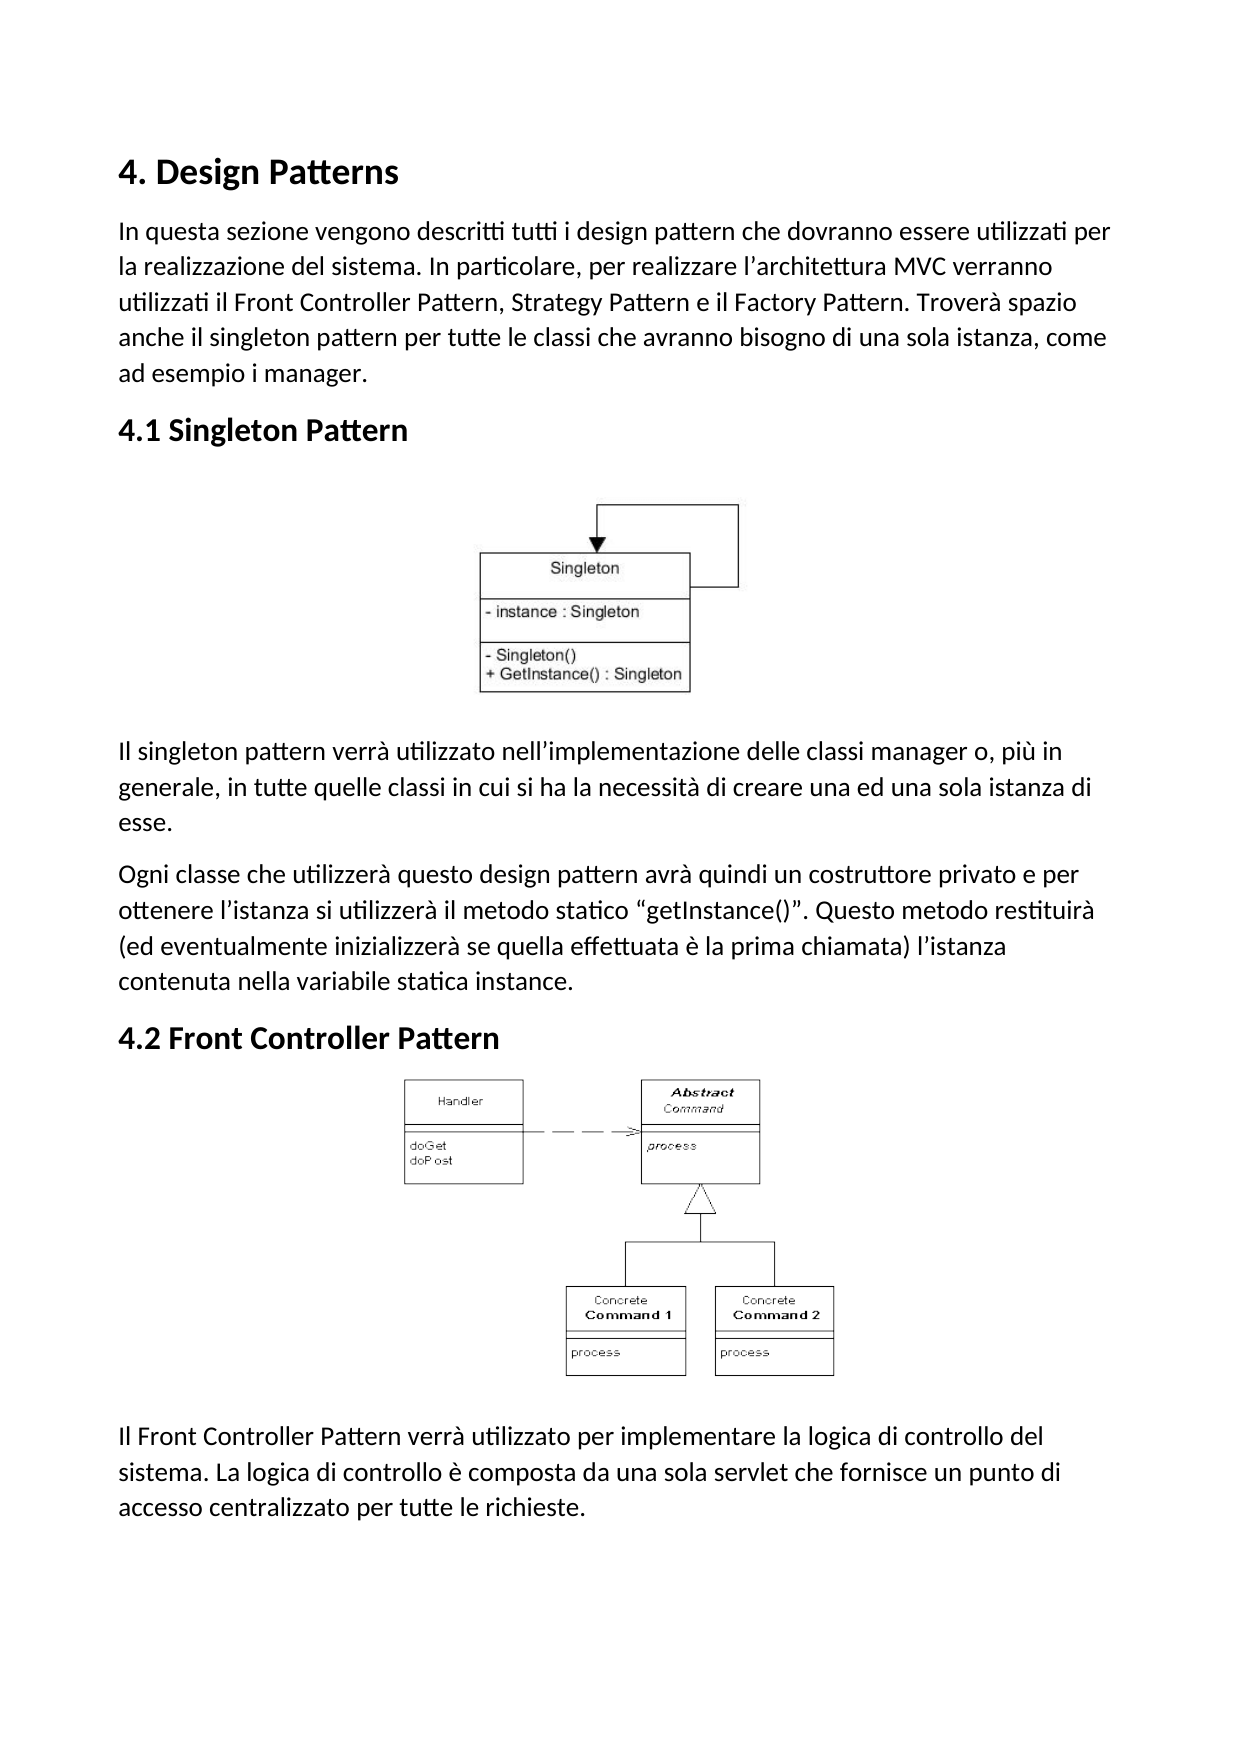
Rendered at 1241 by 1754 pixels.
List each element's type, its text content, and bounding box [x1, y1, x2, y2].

text 4. Design Patterns [118, 148, 1122, 193]
text Il Front Controller Pattern verrà utilizzato per implementare la logica di controllo del sistema. La logica di controllo è composta da una sola servlet che fornisce un punto di accesso centralizzato per tutte le richieste. [118, 1419, 1122, 1523]
text 4.2 Front Controller Pattern [118, 1017, 1122, 1058]
picture [403, 1077, 837, 1401]
picture [456, 469, 785, 716]
text Ogni classe che utilizzerà questo design pattern avrà quindi un costruttore privato e per ottenere l’istanza si utilizzerà il metodo statico “getInstance()”. Questo metodo restituirà (ed eventualmente inizializzerà se quella effettuata è la prima chiamata) l’istanza contenuta nella variabile statica instance. [118, 858, 1122, 998]
text In questa sezione vengono descritti tutti i design pattern che dovranno essere utilizzati per la realizzazione del sistema. In particolare, per realizzare l’architettura MVC verranno utilizzati il Front Controller Pattern, Strategy Pattern e il Factory Pattern. Troverà spazio anche il singleton pattern per tutte le classi che avranno bisogno di una sola istanza, come ad esempio i manager. [118, 214, 1122, 389]
text Il singleton pattern verrà utilizzato nell’implementazione delle classi manager o, più in generale, in tutte quelle classi in cui si ha la necessità di creare una ed una sola istanza di esse. [118, 734, 1122, 838]
text 4.1 Singleton Pattern [118, 408, 1122, 449]
